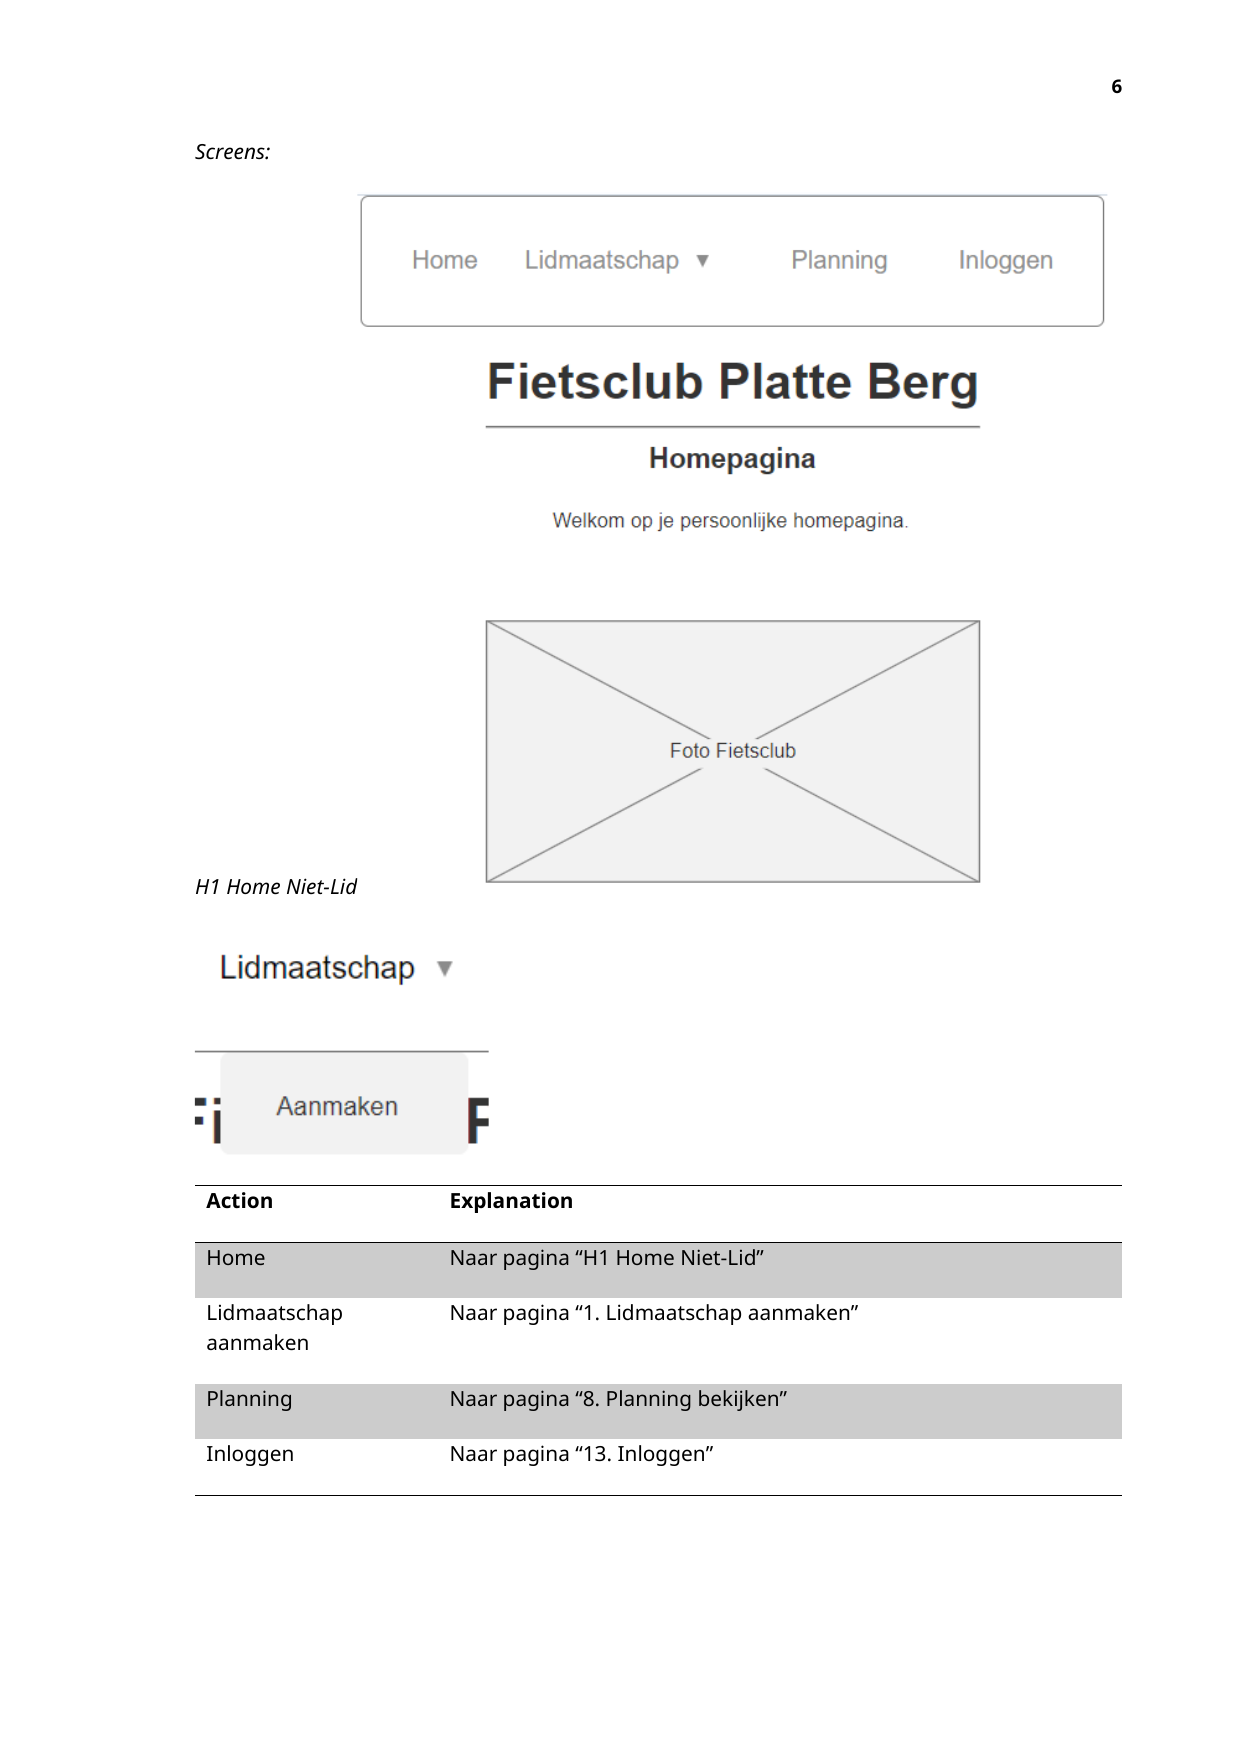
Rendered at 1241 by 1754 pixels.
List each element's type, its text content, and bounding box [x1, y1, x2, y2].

table_cell Inloggen [195, 1439, 438, 1494]
table_cell Naar pagina “13. Inloggen” [438, 1439, 1122, 1494]
table_cell Naar pagina “H1 Home Niet-Lid” [438, 1243, 1122, 1298]
table_cell Planning [195, 1384, 438, 1439]
table_cell Lidmaatschap aanmaken [195, 1298, 438, 1384]
table_header Explanation [438, 1186, 1122, 1242]
table_cell Naar pagina “1. Lidmaatschap aanmaken” [438, 1298, 1122, 1384]
picture [194, 927, 489, 1161]
picture [357, 192, 1108, 894]
table_cell Home [195, 1243, 438, 1298]
table_cell Naar pagina “8. Planning bekijken” [438, 1384, 1122, 1439]
text Screens: [195, 137, 1122, 165]
table_header Action [195, 1186, 438, 1242]
